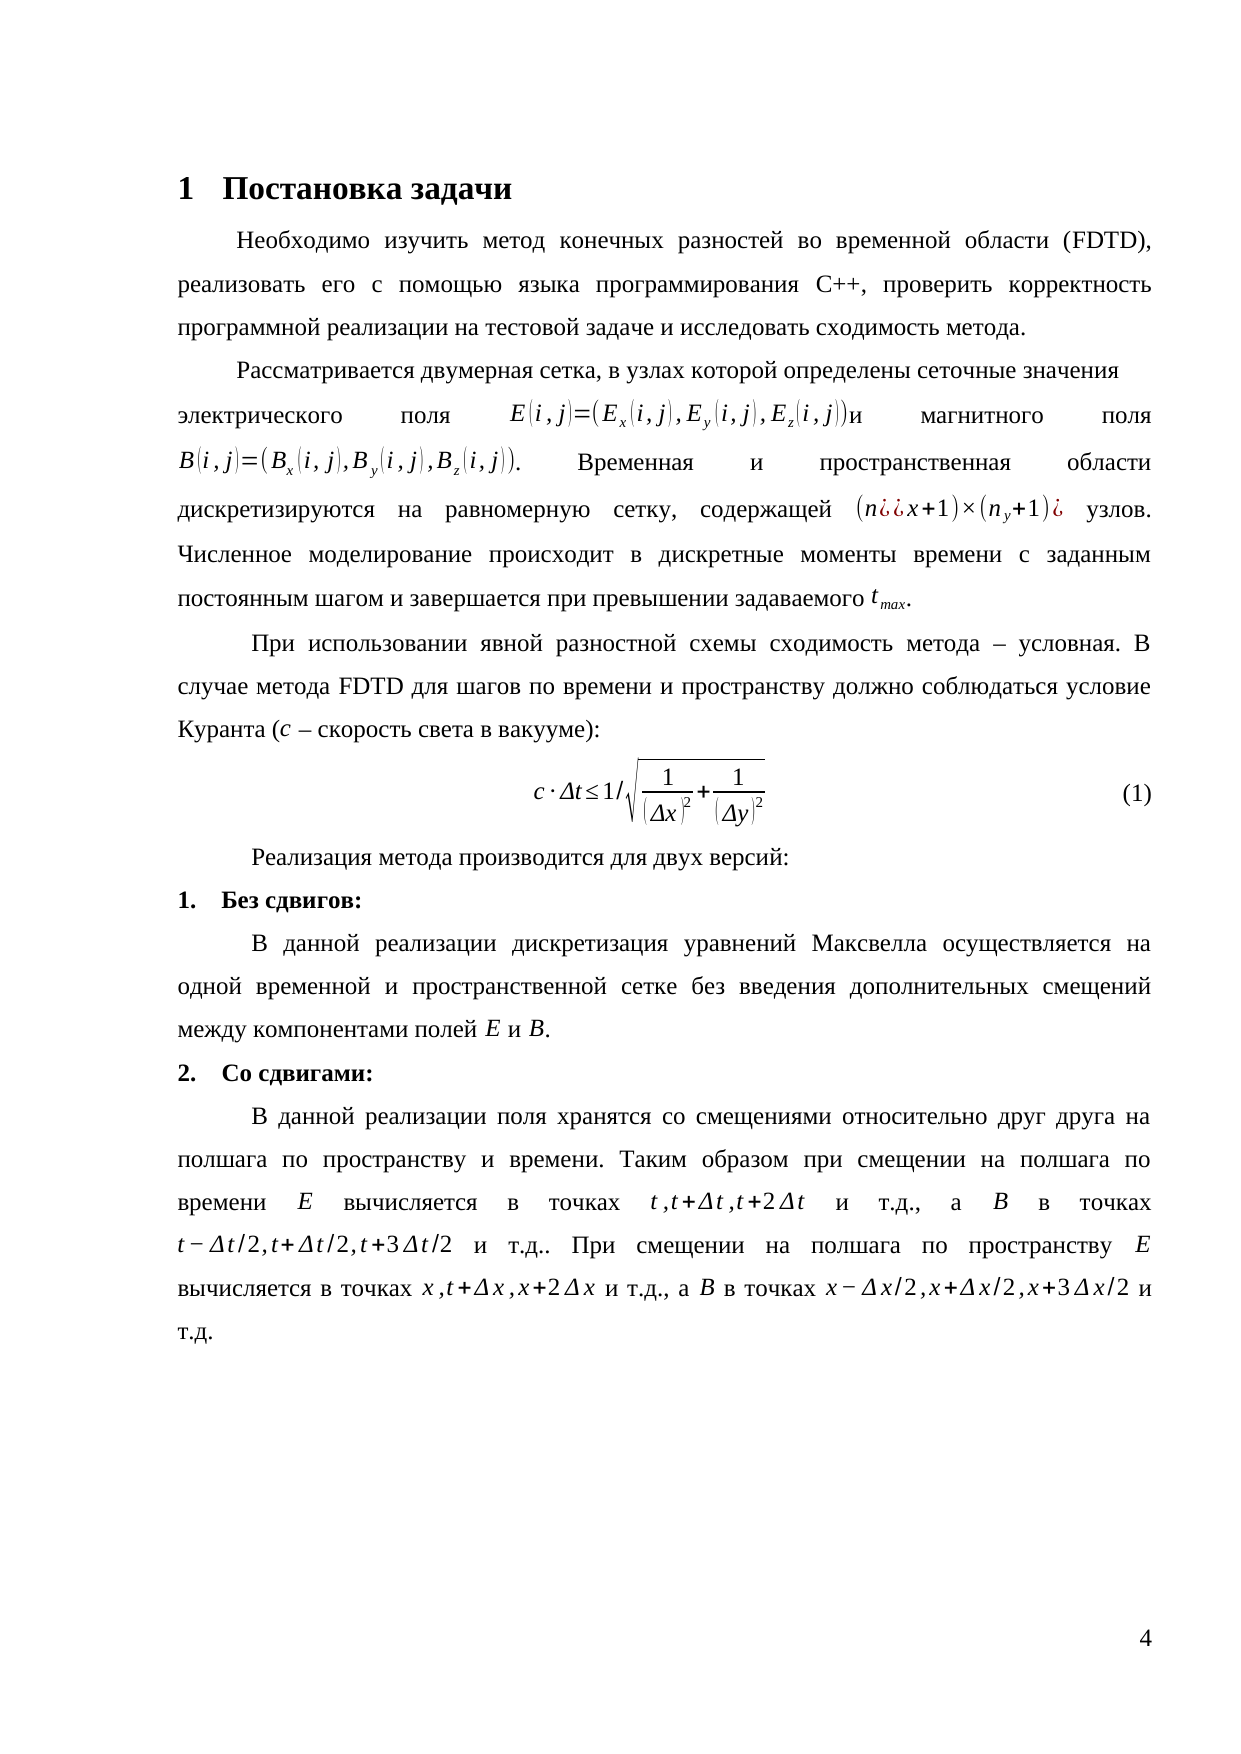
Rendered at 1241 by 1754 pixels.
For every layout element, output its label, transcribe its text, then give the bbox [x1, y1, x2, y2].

text (1) [236, 757, 1152, 828]
subtitle Постановка задачи [177, 168, 1152, 206]
text В данной реализации поля хранятся со смещениями относительно друг друга на полшага по пространству и времени. Таким образом при смещении на полшага по времени вычисляется в точках и т.д., а в точках и т.д.. При смещении на полшага по пространству вычисляется в точках и т.д., а в точках и т.д. [177, 1101, 1152, 1345]
text электрического поля и магнитного поля. Временная и пространственная области дискретизируются на равномерную сетку, содержащей узлов. Численное моделирование происходит в дискретные моменты времени с заданным постоянным шагом и завершается при превышении задаваемого . [177, 398, 1152, 613]
text В данной реализации дискретизация уравнений Максвелла осуществляется на одной временной и пространственной сетке без введения дополнительных смещений между компонентами полей и . [177, 928, 1152, 1043]
text Реализация метода производится для двух версий: [177, 842, 1152, 871]
list Со сдвигами: [177, 1058, 1152, 1086]
text При использовании явной разностной схемы сходимость метода – условная. В случае метода FDTD для шагов по времени и пространству должно соблюдаться условие Куранта ( – скорость света в вакууме): [177, 628, 1152, 743]
text Необходимо изучить метод конечных разностей во временной области (FDTD), реализовать его с помощью языка программирования C++, проверить корректность программной реализации на тестовой задаче и исследовать сходимость метода. [177, 226, 1152, 341]
list Без сдвигов: [177, 885, 1152, 914]
text Рассматривается двумерная сетка, в узлах которой определены сеточные значения [177, 355, 1152, 384]
